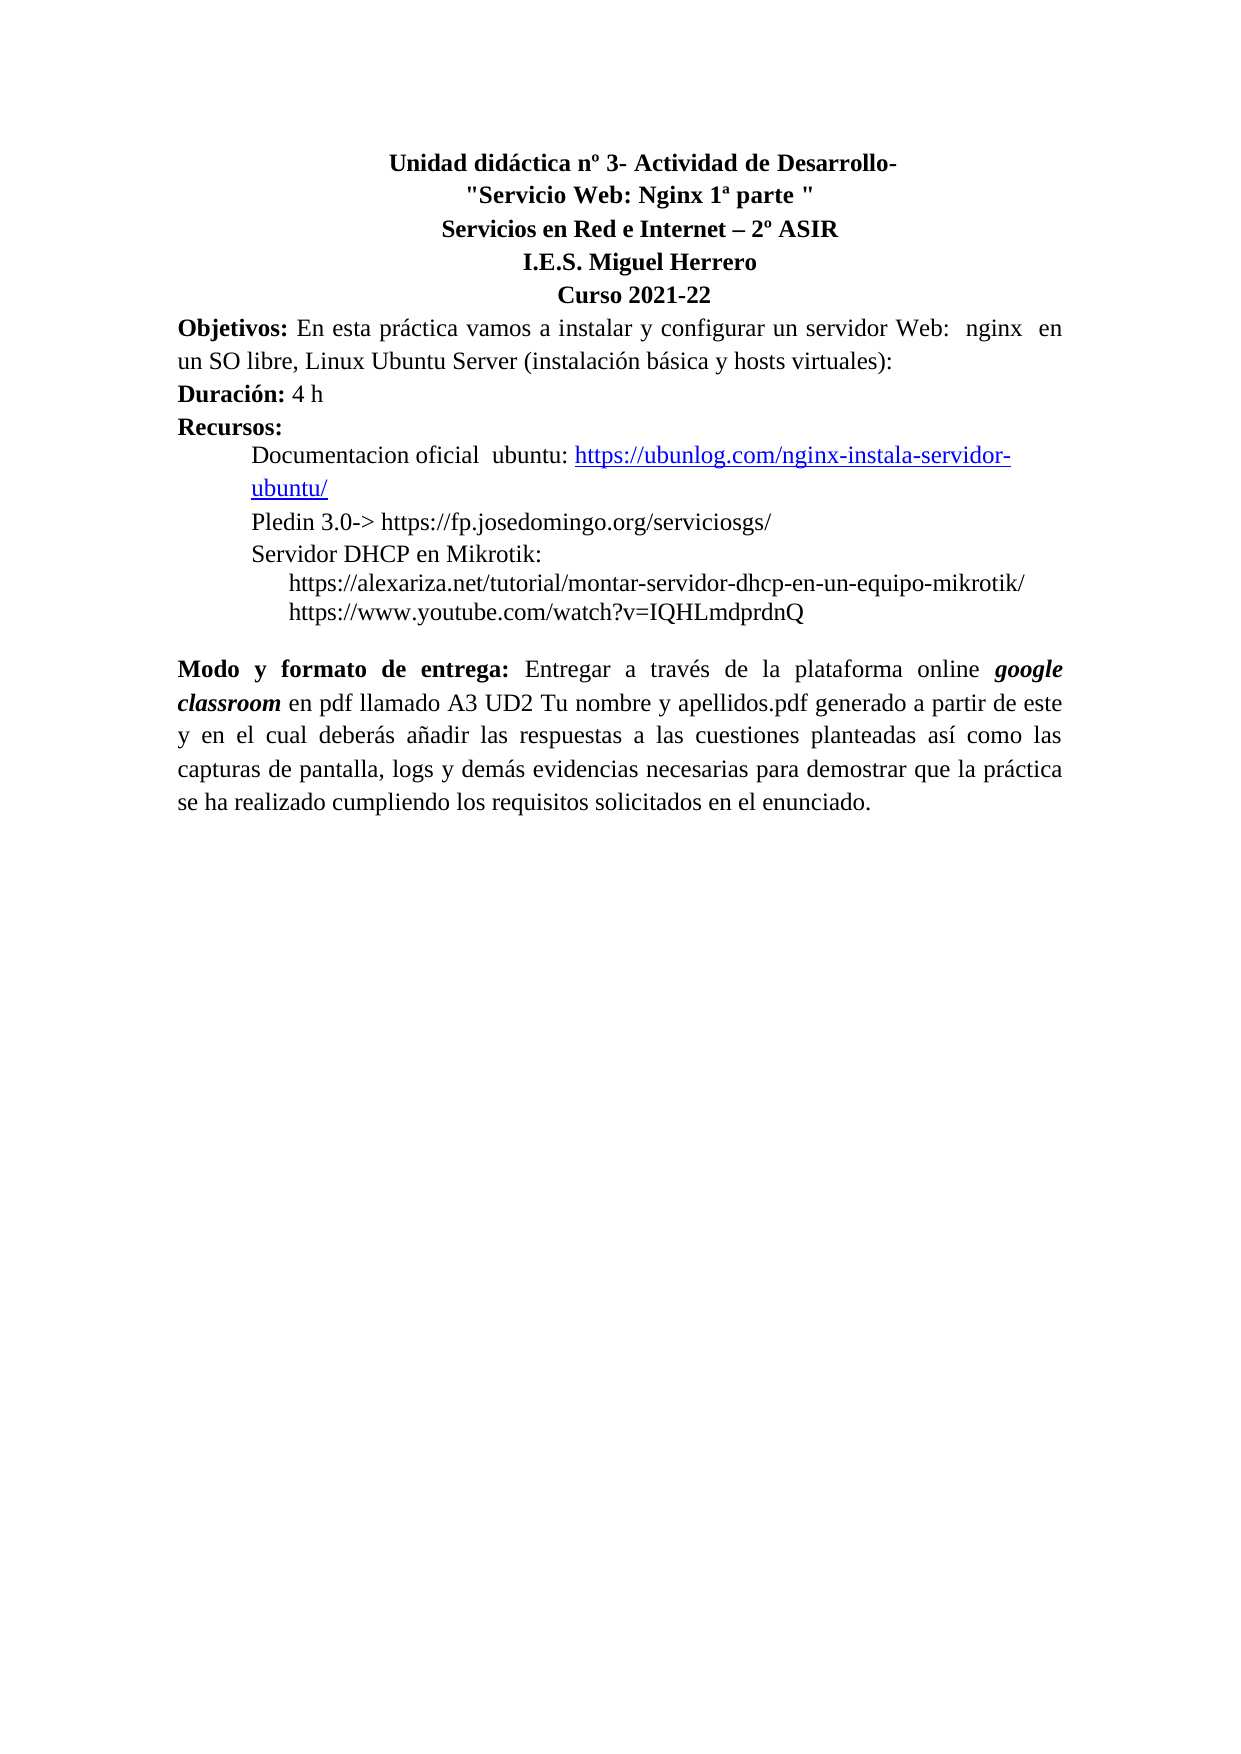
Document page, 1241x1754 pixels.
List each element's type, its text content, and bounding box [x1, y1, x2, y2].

text Servicios en Red e Internet – 2º ASIR [215, 214, 1065, 242]
text Servidor DHCP en Mikrotik: [251, 539, 1065, 568]
text Documentacion oficial ubuntu: https://ubunlog.com/nginx-instala-servidor-ubuntu/ [251, 441, 1063, 502]
list Objetivos: En esta práctica vamos a instalar y configurar un servidor Web: nginx en un SO libre, Linux Ubuntu Server (instalación básica y hosts virtuales): [177, 313, 1063, 374]
text Unidad didáctica nº 3- Actividad de Desarrollo- [215, 148, 1065, 176]
text https://www.youtube.com/watch?v=IQHLmdprdnQ [288, 597, 1065, 626]
text Curso 2021-22 [215, 280, 1053, 308]
text Pledin 3.0-> https://fp.josedomingo.org/serviciosgs/ [251, 507, 1063, 535]
text "Servicio Web: Nginx 1ª parte " [215, 181, 1065, 209]
list Duración: 4 h [177, 379, 1063, 407]
text I.E.S. Miguel Herrero [215, 247, 1065, 275]
text Modo y formato de entrega: Entregar a través de la plataforma online google classroom en pdf llamado A3 UD2 Tu nombre y apellidos.pdf generado a partir de este y en el cual deberás añadir las respuestas a las cuestiones planteadas así como las capturas de pantalla, logs y demás evidencias necesarias para demostrar que la práctica se ha realizado cumpliendo los requisitos solicitados en el enunciado. [177, 654, 1063, 815]
text https://alexariza.net/tutorial/montar-servidor-dhcp-en-un-equipo-mikrotik/ [288, 568, 1065, 597]
text Recursos: [177, 412, 1065, 441]
